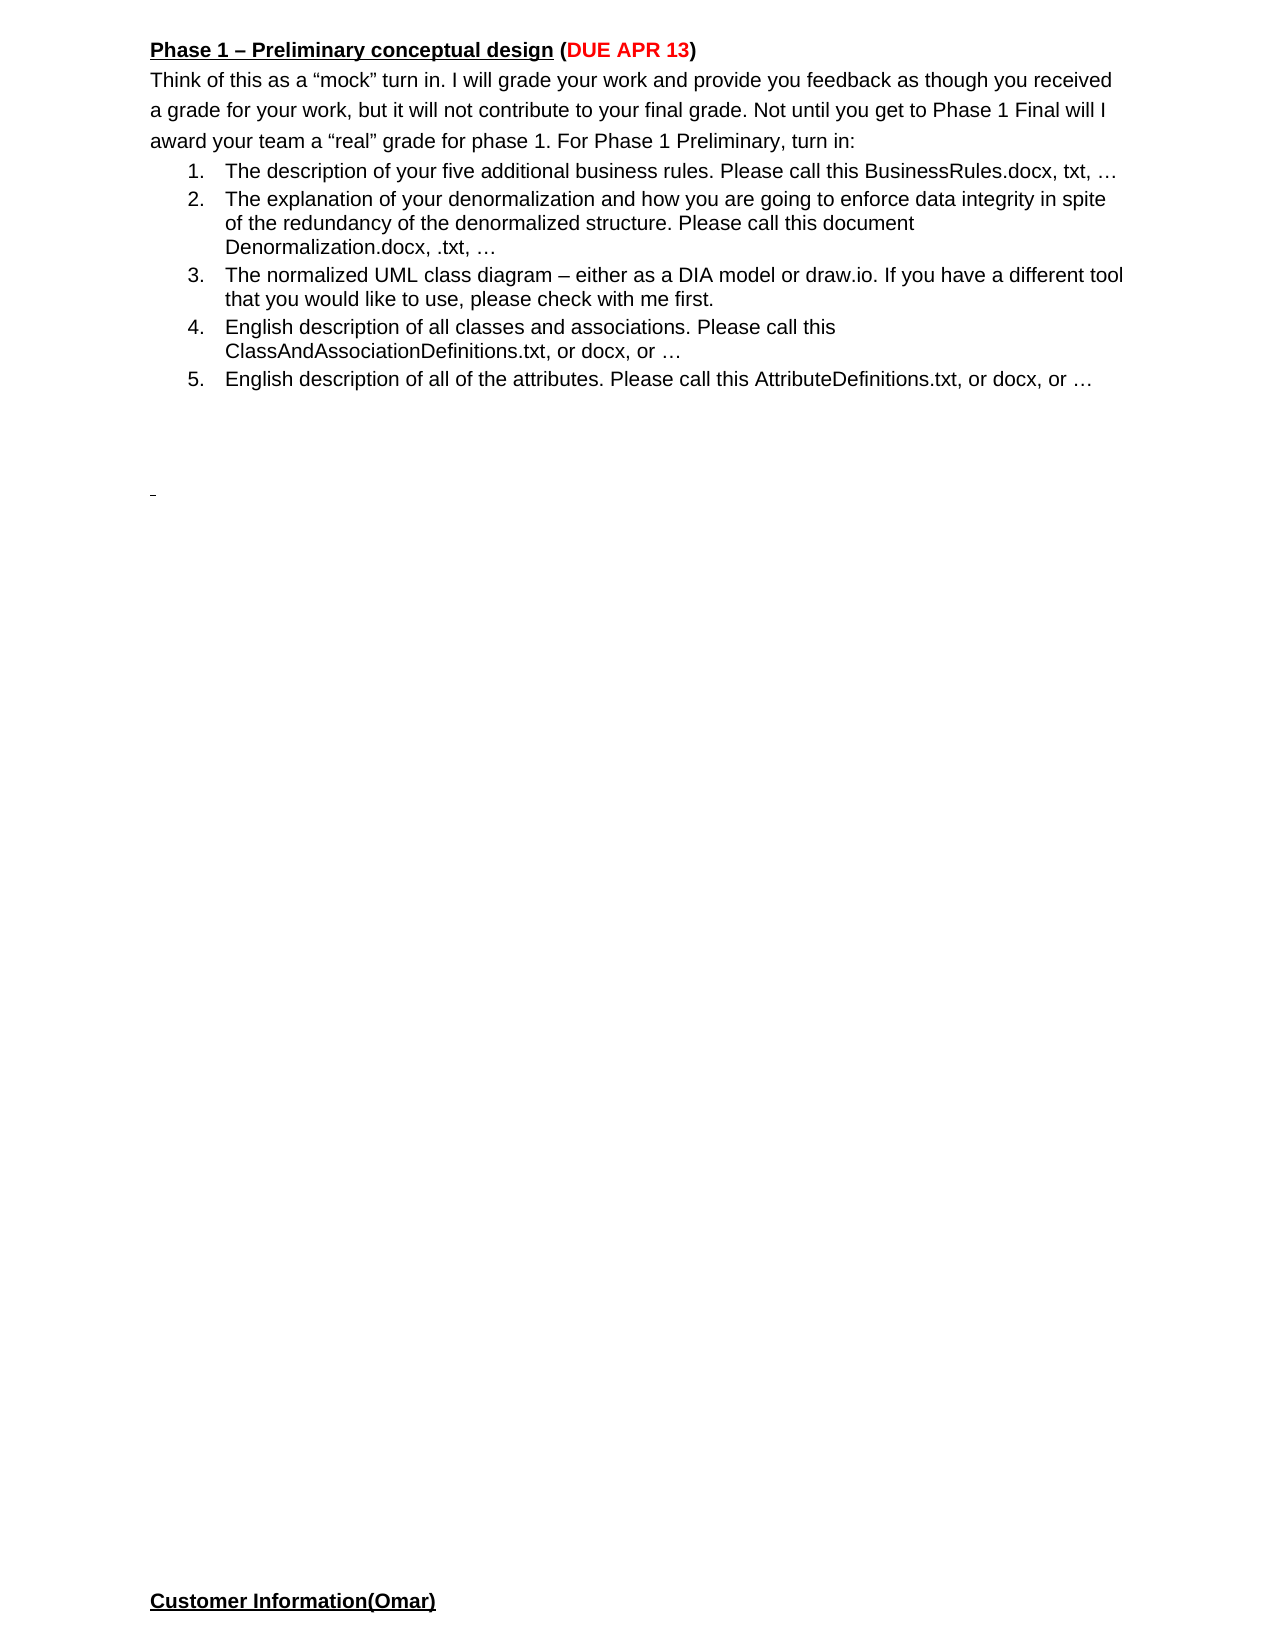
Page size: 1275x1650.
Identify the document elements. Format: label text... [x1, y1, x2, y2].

list English description of all of the attributes. Please call this AttributeDefinitions.txt, or docx, or … [185, 365, 1127, 393]
list The explanation of your denormalization and how you are going to enforce data integrity in spite of the redundancy of the denormalized structure. Please call this document Denormalization.docx, .txt, … [185, 185, 1127, 261]
text Phase 1 – Preliminary conceptual design (DUE APR 13) [148, 36, 1127, 64]
text a grade for your work, but it will not contribute to your final grade. Not until you get to Phase 1 Final will I [148, 96, 1127, 124]
list English description of all classes and associations. Please call this ClassAndAssociationDefinitions.txt, or docx, or … [185, 313, 1127, 365]
text Think of this as a “mock” turn in. I will grade your work and provide you feedback as though you received [148, 66, 1127, 94]
text Customer Information(Omar) [148, 1586, 1127, 1614]
list The description of your five additional business rules. Please call this BusinessRules.docx, txt, … [185, 157, 1127, 185]
text award your team a “real” grade for phase 1. For Phase 1 Preliminary, turn in: [148, 126, 1127, 154]
list The normalized UML class diagram – either as a DIA model or draw.io. If you have a different tool that you would like to use, please check with me first. [185, 261, 1127, 313]
